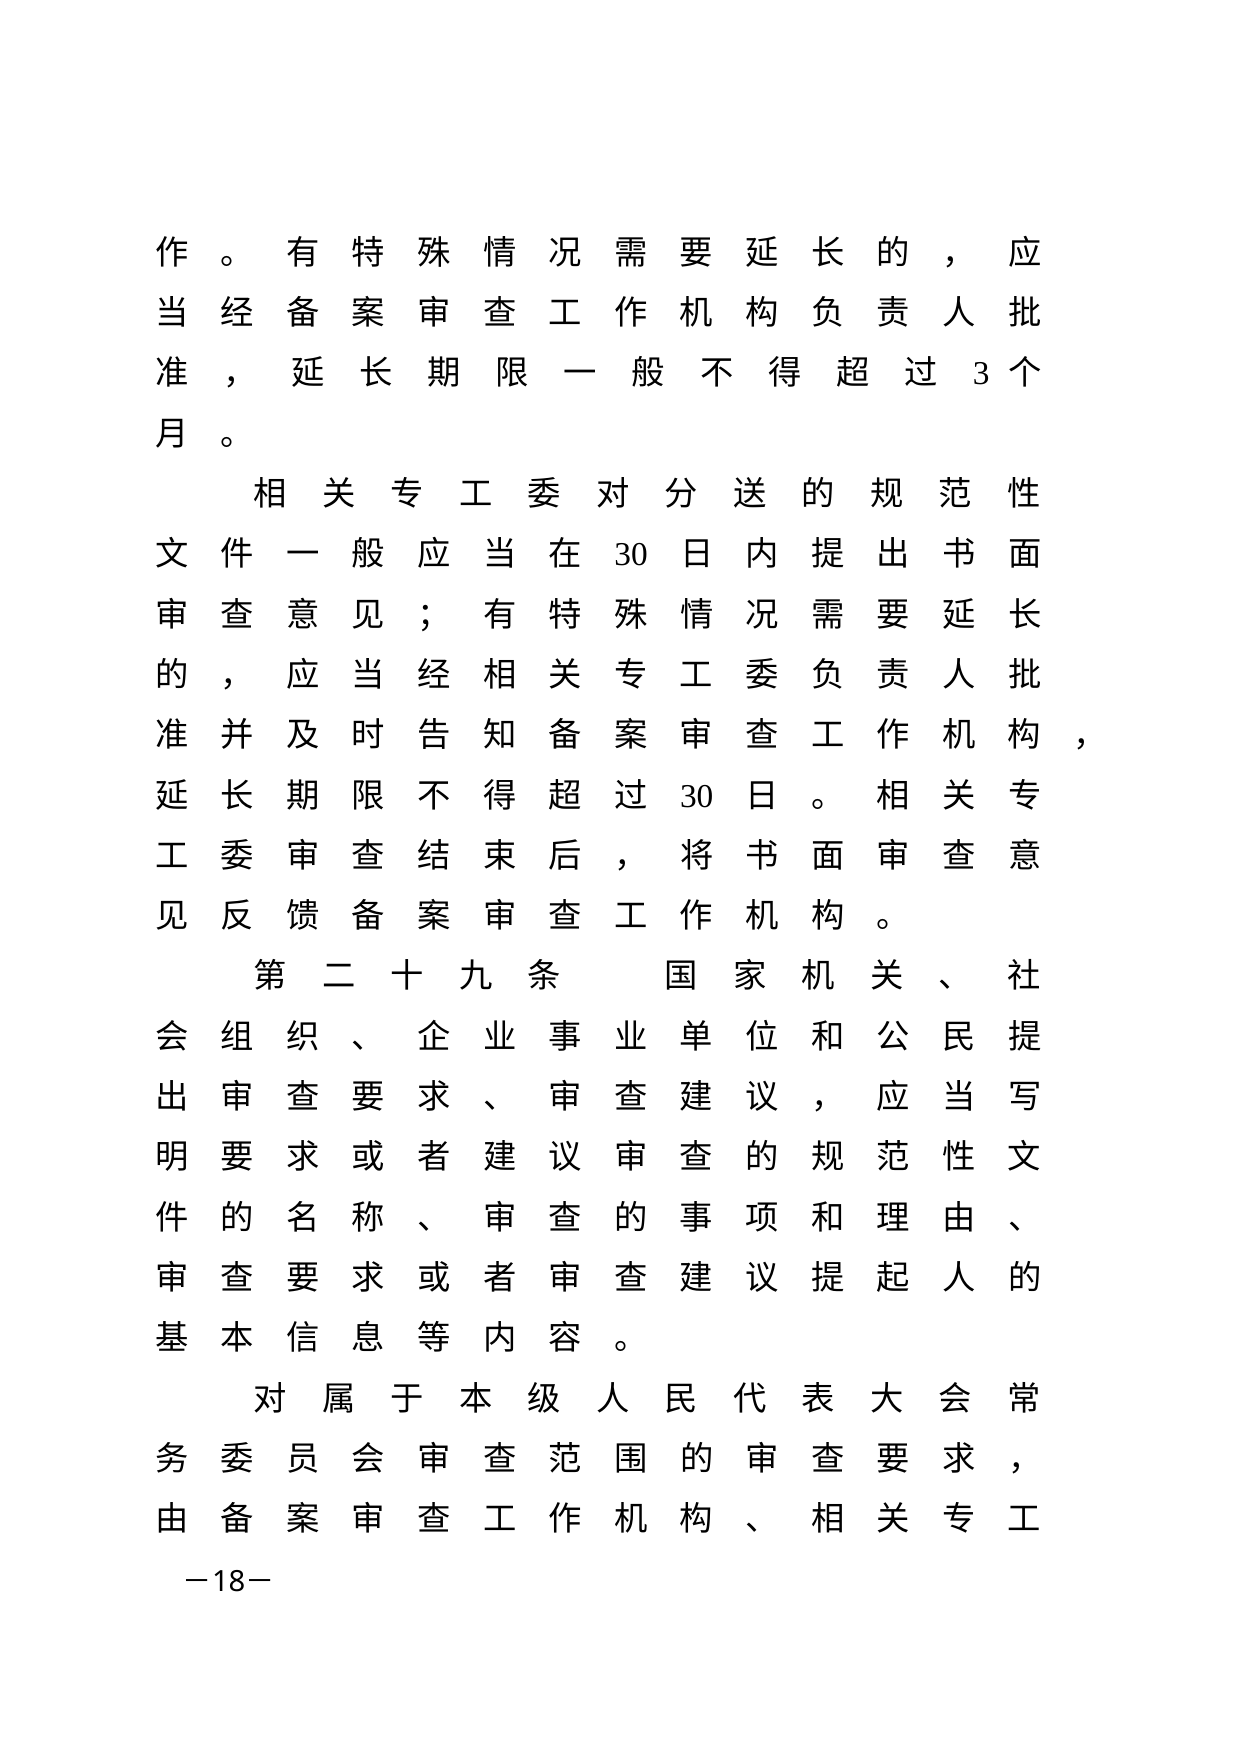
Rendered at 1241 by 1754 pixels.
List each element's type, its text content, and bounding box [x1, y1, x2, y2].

text 对属于本级人民代表大会常务委员会审查范围的审查要求，由备案审查工作机构、相关专工委进行审查，提出意见。对属于本级人民代表大会常务委员会审查范围的审查建议，由备案审查工作机构进行审查；必要时，送相关专工委进行审查，提出意见。 [155, 1365, 1073, 1546]
text 第二十八条 对规范性文件开展主动审查，一般应当自备案登记之日起3个月内完成审查工作。有特殊情况需要延长的，应当经备案审查工作机构负责人批准，延长期限一般不得超过3个月。 [155, 219, 1073, 461]
text 相关专工委对分送的规范性文件一般应当在30日内提出书面审查意见；有特殊情况需要延长的，应当经相关专工委负责人批准并及时告知备案审查工作机构，延长期限不得超过30日。相关专工委审查结束后，将书面审查意见反馈备案审查工作机构。 [155, 461, 1073, 943]
text 第二十九条 国家机关、社会组织、企业事业单位和公民提出审查要求、审查建议，应当写明要求或者建议审查的规范性文件的名称、审查的事项和理由、审查要求或者审查建议提起人的基本信息等内容。 [155, 943, 1073, 1365]
